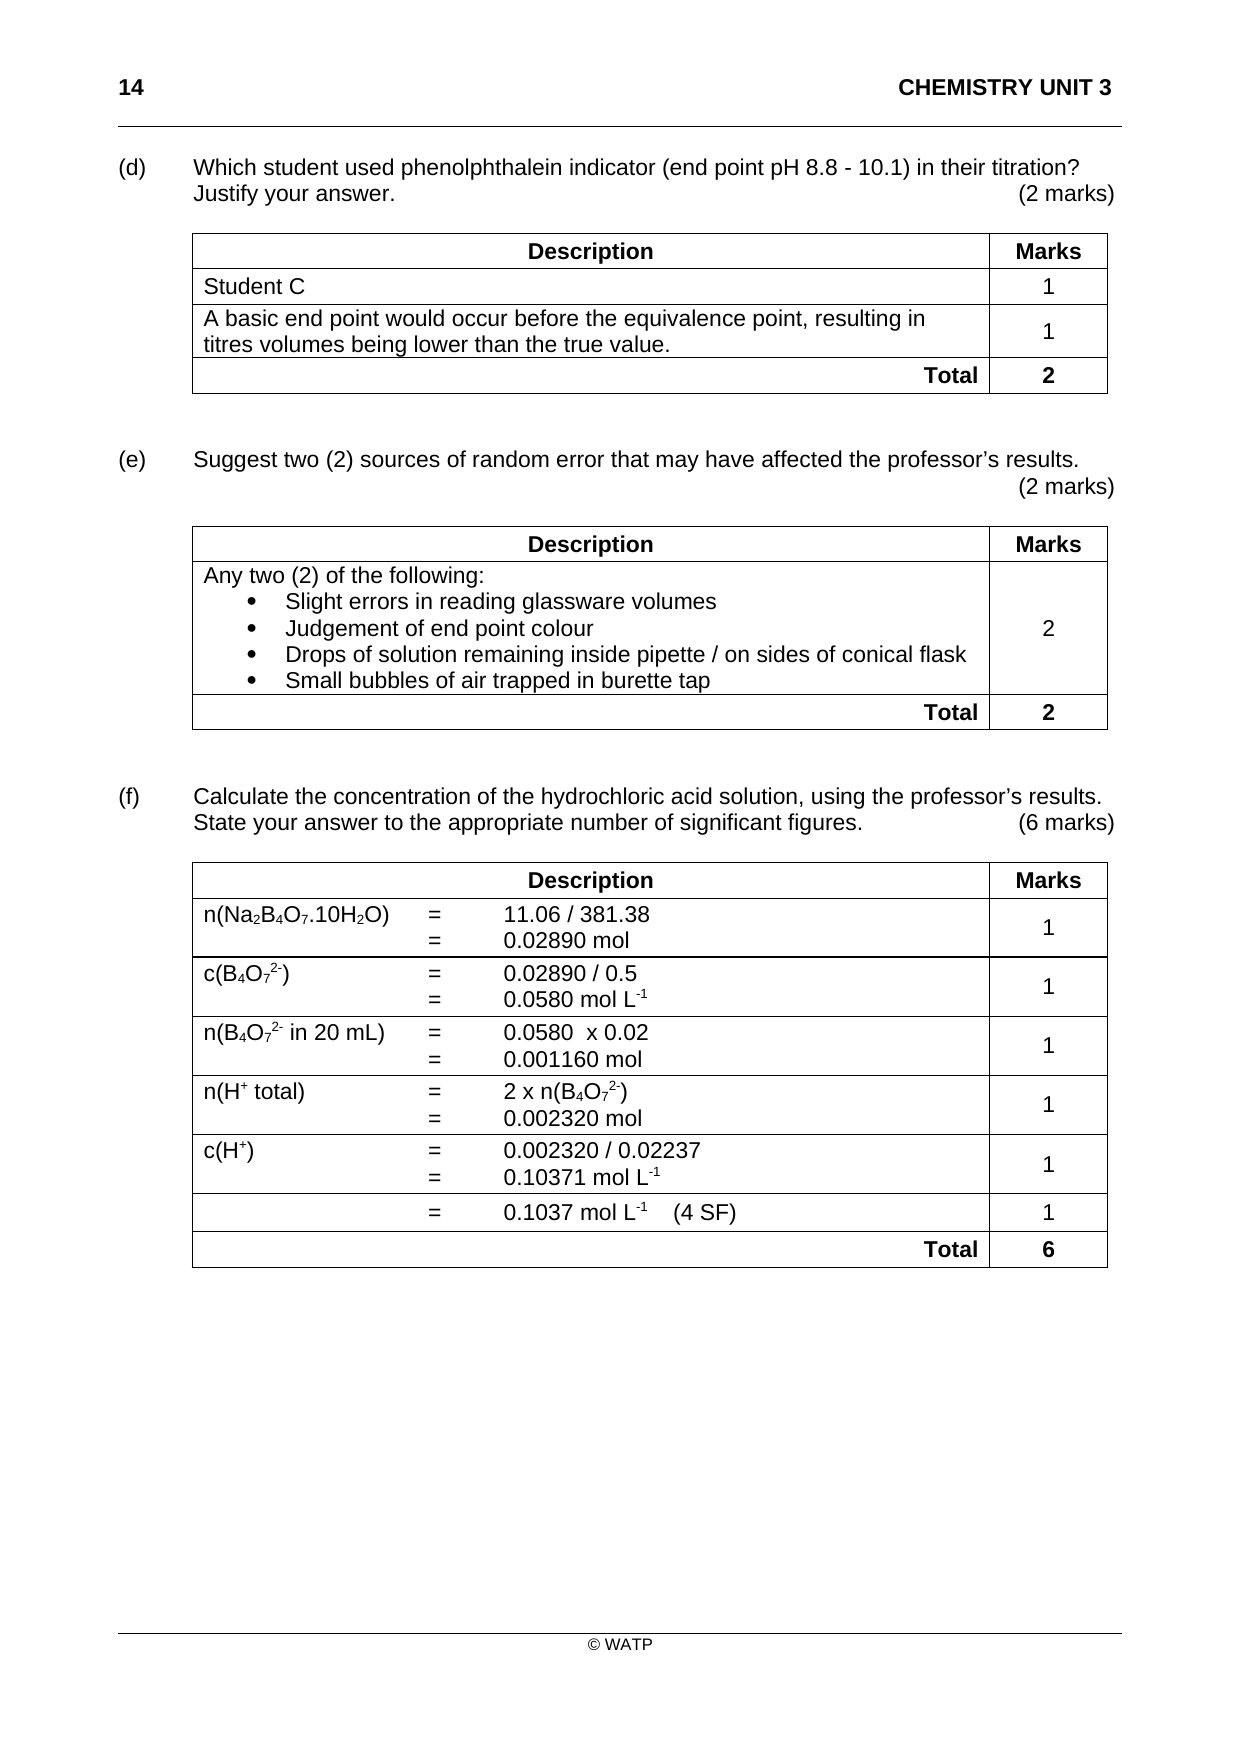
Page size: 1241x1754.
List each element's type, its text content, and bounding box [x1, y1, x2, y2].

table_cell n(B4O72- in 20 mL) = 0.0580 x 0.02 = 0.001160 mol [193, 1017, 989, 1074]
table_cell A basic end point would occur before the equivalence point, resulting in titres volumes being lower than the true value. [193, 305, 989, 357]
table_header Marks [990, 527, 1107, 561]
table_cell 2 [990, 695, 1107, 729]
table_cell 1 [990, 899, 1107, 956]
table_cell n(Na2B4O7.10H2O) = 11.06 / 381.38 = 0.02890 mol [193, 899, 989, 956]
table_cell Any two (2) of the following: Slight errors in reading glassware volumes Judgement of end point colour Drops of solution remaining inside pipette / on sides of conical flask Small bubbles of air trapped in burette tap [193, 562, 989, 694]
table_cell Total [193, 1232, 989, 1267]
table_cell 6 [990, 1232, 1107, 1267]
table_cell n(H+ total) = 2 x n(B4O72-) = 0.002320 mol [193, 1076, 989, 1134]
table_cell 1 [990, 1135, 1107, 1193]
table_header Description [193, 234, 989, 268]
table_cell 1 [990, 1017, 1107, 1074]
table_header Marks [990, 863, 1107, 897]
table_cell 2 [990, 358, 1107, 393]
table_cell 1 [990, 958, 1107, 1016]
table_cell c(B4O72-) = 0.02890 / 0.5 = 0.0580 mol L-1 [193, 958, 989, 1016]
table_cell Total [193, 358, 989, 393]
text (d) Which student used phenolphthalein indicator (end point pH 8.8 - 10.1) in their titration? Justify your answer. (2 marks) [118, 154, 1122, 206]
table_header Marks [990, 234, 1107, 268]
table_cell Total [193, 695, 989, 729]
table_cell 1 [990, 305, 1107, 357]
table_header Description [193, 527, 989, 561]
text (e) Suggest two (2) sources of random error that may have affected the professor’s results. (2 marks) [118, 446, 1122, 499]
text (f) Calculate the concentration of the hydrochloric acid solution, using the professor’s results. State your answer to the appropriate number of significant figures. (6 marks) [118, 783, 1122, 836]
table_cell 2 [990, 562, 1107, 694]
table_cell 1 [990, 269, 1107, 303]
table_cell 1 [990, 1194, 1107, 1231]
table_cell = 0.1037 mol L-1 (4 SF) [193, 1194, 989, 1231]
table_header Description [193, 863, 989, 897]
table_cell Student C [193, 269, 989, 303]
table_cell 1 [990, 1076, 1107, 1134]
table_cell c(H+) = 0.002320 / 0.02237 = 0.10371 mol L-1 [193, 1135, 989, 1193]
